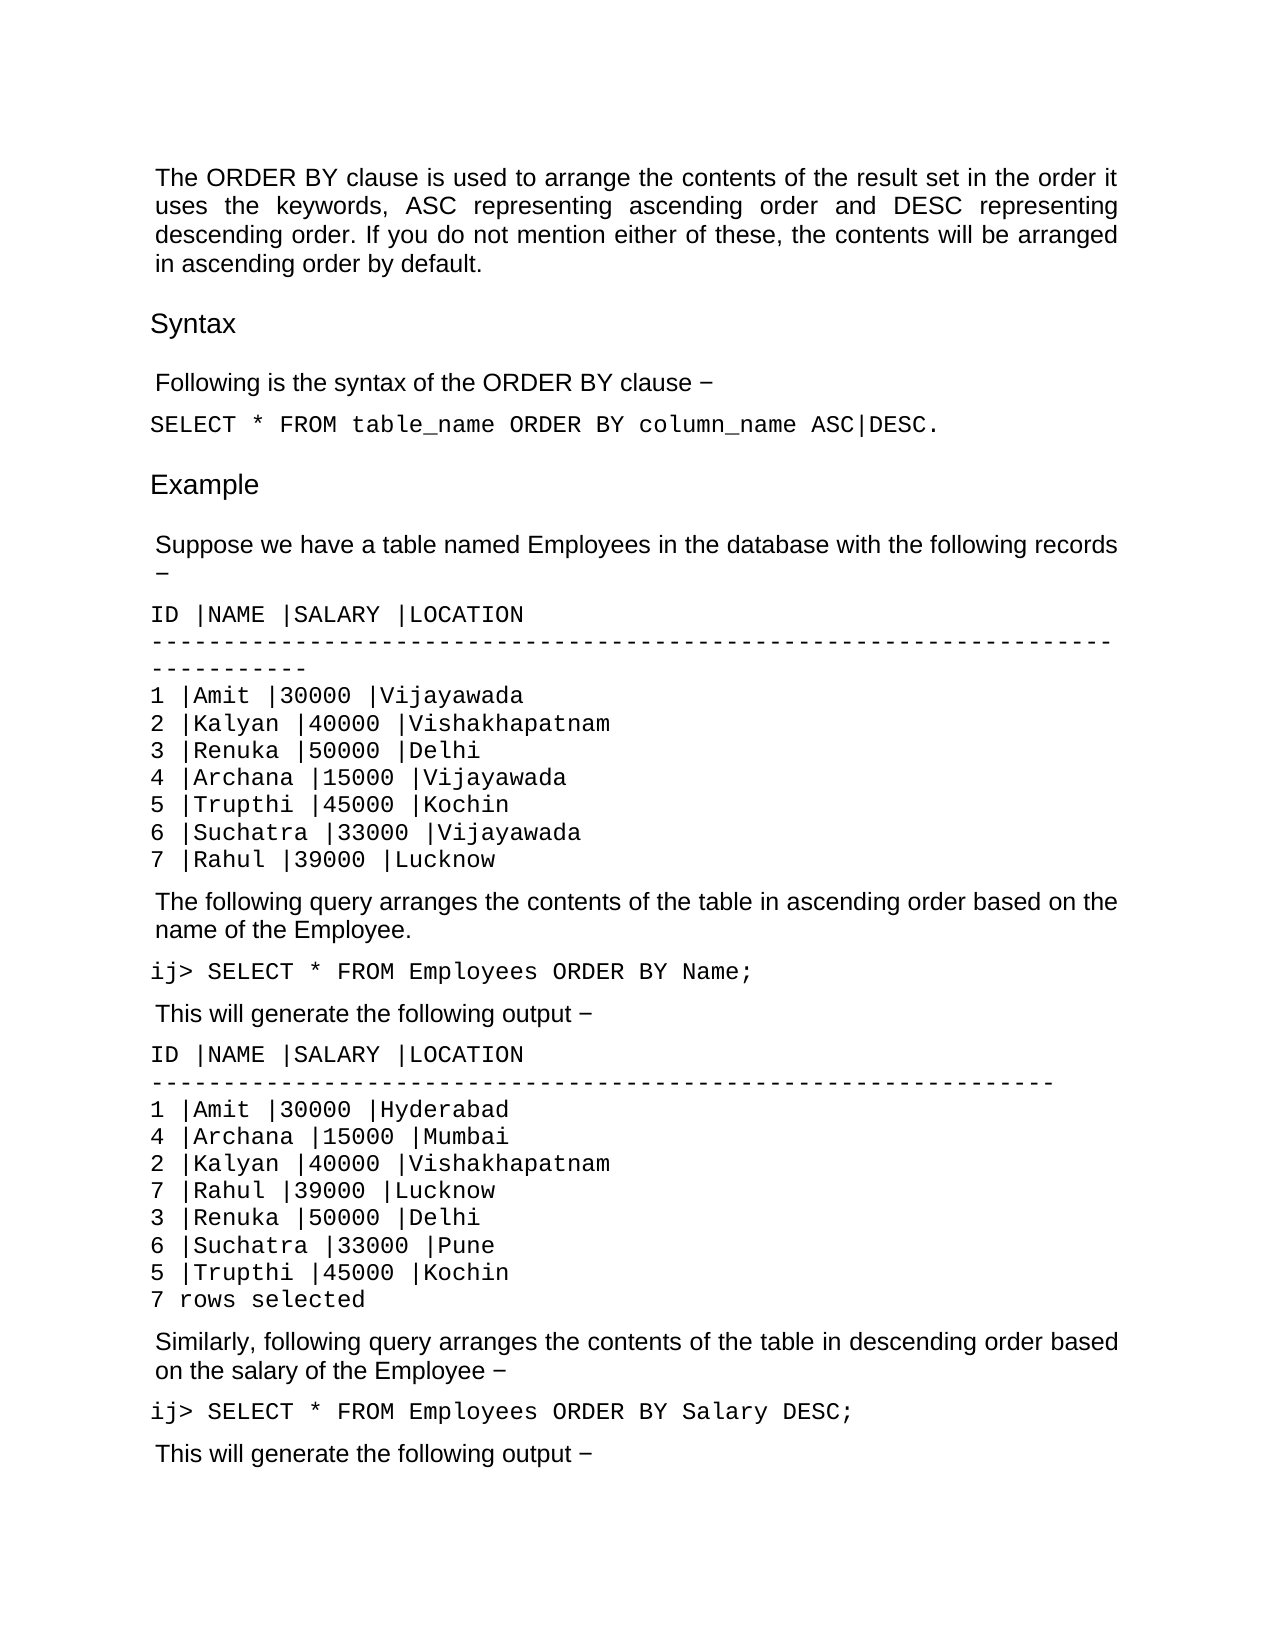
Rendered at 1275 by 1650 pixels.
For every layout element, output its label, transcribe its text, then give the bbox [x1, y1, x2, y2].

text This will generate the following output − [155, 1439, 1120, 1468]
text ------------------------------------------------------------------------------ [150, 629, 1125, 684]
text Syntax [150, 307, 1125, 339]
text Example [150, 468, 1125, 501]
text --------------------------------------------------------------- [150, 1070, 1125, 1097]
text 2 |Kalyan |40000 |Vishakhapatnam [150, 711, 1125, 738]
text SELECT * FROM table_name ORDER BY column_name ASC|DESC. [150, 412, 1125, 439]
text 7 |Rahul |39000 |Lucknow [150, 1179, 1125, 1206]
text Suppose we have a table named Employees in the database with the following records − [155, 530, 1120, 587]
text 5 |Trupthi |45000 |Kochin [150, 1260, 1125, 1287]
text The ORDER BY clause is used to arrange the contents of the result set in the order it uses the keywords, ASC representing ascending order and DESC representing descending order. If you do not mention either of these, the contents will be arranged in ascending order by default. [155, 162, 1120, 277]
text 6 |Suchatra |33000 |Pune [150, 1233, 1125, 1260]
text 7 |Rahul |39000 |Lucknow [150, 847, 1125, 874]
text ij> SELECT * FROM Employees ORDER BY Salary DESC; [150, 1399, 1125, 1427]
text Similarly, following query arranges the contents of the table in descending order based on the salary of the Employee − [155, 1327, 1120, 1384]
text ID |NAME |SALARY |LOCATION [150, 1043, 1125, 1070]
text 1 |Amit |30000 |Vijayawada [150, 684, 1125, 711]
text Following is the syntax of the ORDER BY clause − [155, 368, 1120, 397]
text 7 rows selected [150, 1287, 1125, 1314]
text 5 |Trupthi |45000 |Kochin [150, 793, 1125, 820]
text This will generate the following output − [155, 999, 1120, 1028]
text 1 |Amit |30000 |Hyderabad [150, 1097, 1125, 1124]
text ID |NAME |SALARY |LOCATION [150, 602, 1125, 629]
text 3 |Renuka |50000 |Delhi [150, 1206, 1125, 1233]
text 6 |Suchatra |33000 |Vijayawada [150, 820, 1125, 847]
text 2 |Kalyan |40000 |Vishakhapatnam [150, 1151, 1125, 1179]
text 4 |Archana |15000 |Vijayawada [150, 766, 1125, 793]
text The following query arranges the contents of the table in ascending order based on the name of the Employee. [155, 887, 1120, 944]
text ij> SELECT * FROM Employees ORDER BY Name; [150, 959, 1125, 986]
text 3 |Renuka |50000 |Delhi [150, 738, 1125, 766]
text 4 |Archana |15000 |Mumbai [150, 1124, 1125, 1151]
